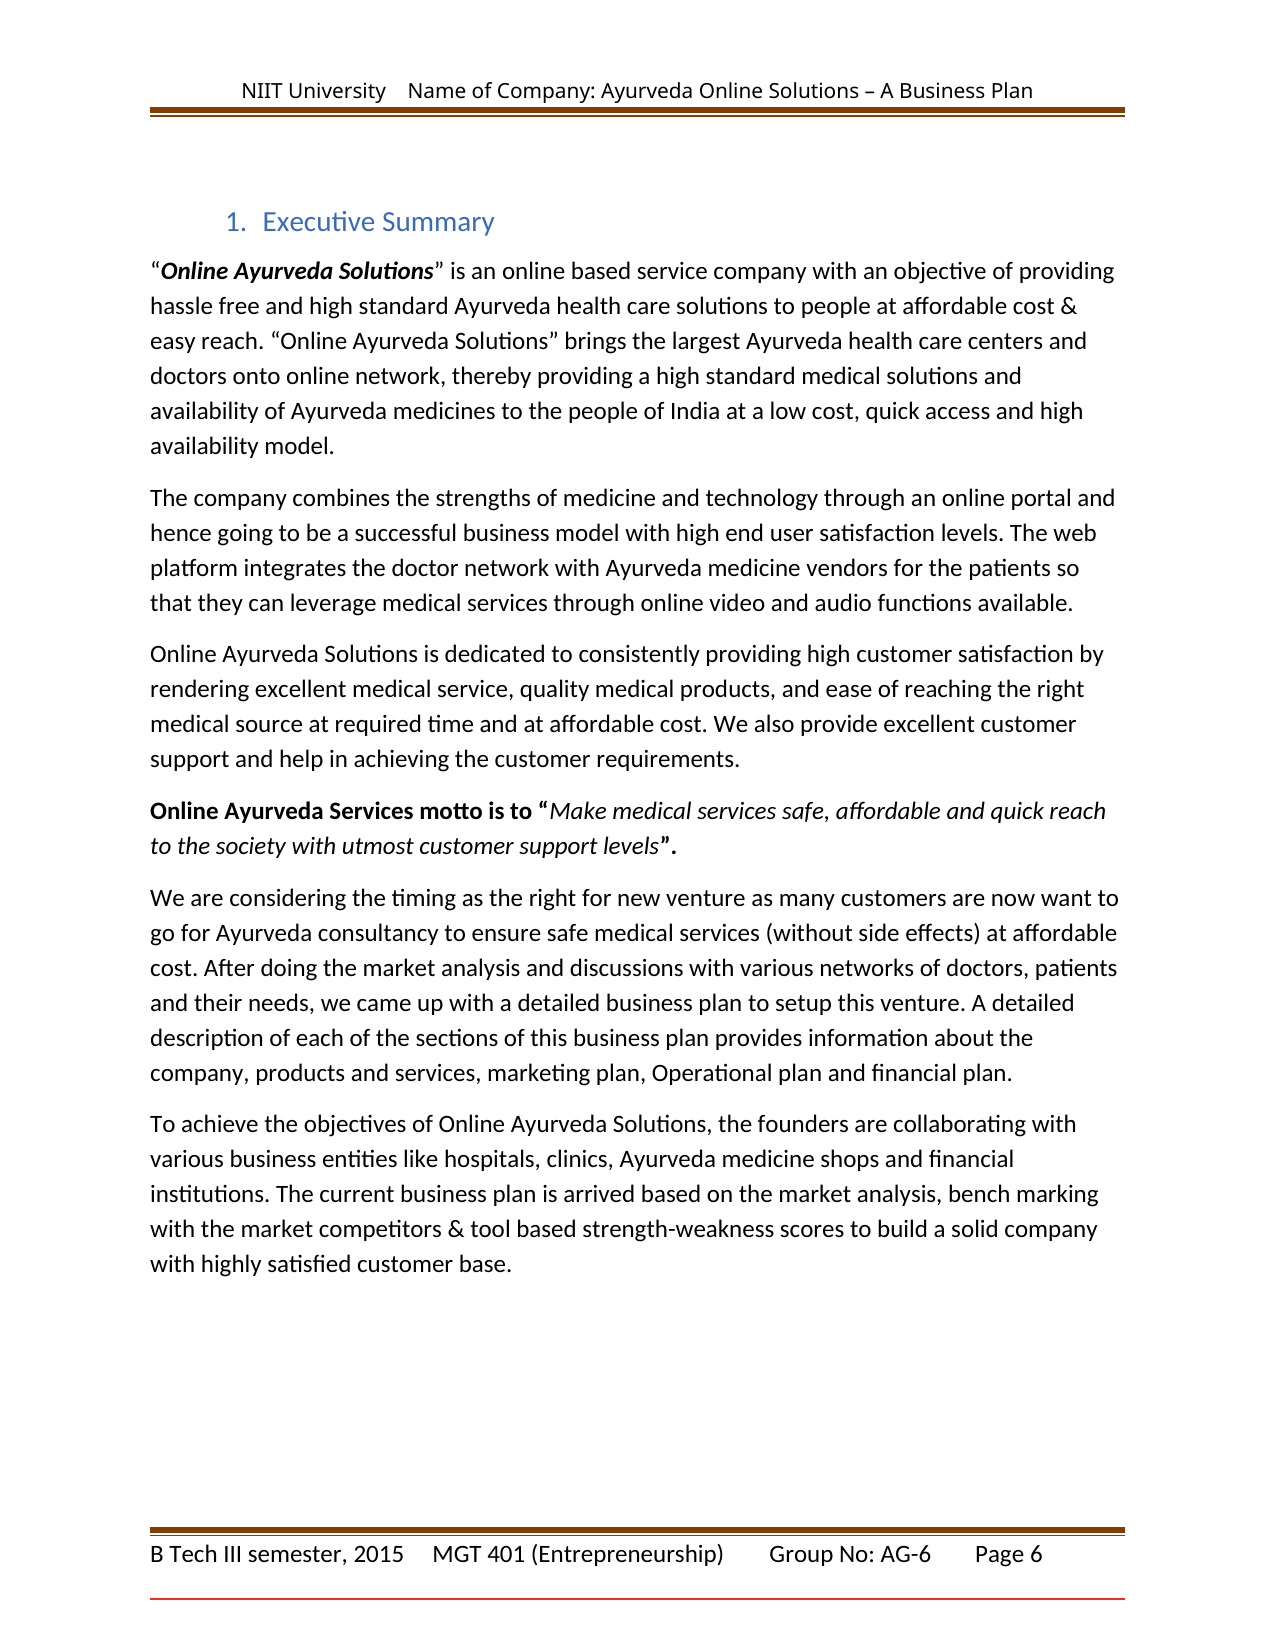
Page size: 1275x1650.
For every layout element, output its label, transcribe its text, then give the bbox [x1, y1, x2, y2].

subtitle Executive Summary [225, 203, 1125, 238]
text We are considering the timing as the right for new venture as many customers are now want to go for Ayurveda consultancy to ensure safe medical services (without side effects) at affordable cost. After doing the market analysis and discussions with various networks of doctors, patients and their needs, we came up with a detailed business plan to setup this venture. A detailed description of each of the sections of this business plan provides information about the company, products and services, marketing plan, Operational plan and financial plan. [150, 882, 1125, 1087]
text The company combines the strengths of medicine and technology through an online portal and hence going to be a successful business model with high end user satisfaction levels. The web platform integrates the doctor network with Ayurveda medicine vendors for the patients so that they can leverage medical services through online video and audio functions available. [150, 482, 1125, 617]
text Online Ayurveda Services motto is to “Make medical services safe, affordable and quick reach to the society with utmost customer support levels”. [150, 795, 1125, 861]
text To achieve the objectives of Online Ayurveda Solutions, the founders are collaborating with various business entities like hospitals, clinics, Ayurveda medicine shops and financial institutions. The current business plan is arrived based on the market analysis, bench marking with the market competitors & tool based strength-weakness scores to build a solid company with highly satisfied customer base. [150, 1108, 1125, 1279]
text Online Ayurveda Solutions is dedicated to consistently providing high customer satisfaction by rendering excellent medical service, quality medical products, and ease of reaching the right medical source at required time and at affordable cost. We also provide excellent customer support and help in achieving the customer requirements. [150, 638, 1125, 774]
text “Online Ayurveda Solutions” is an online based service company with an objective of providing hassle free and high standard Ayurveda health care solutions to people at affordable cost & easy reach. “Online Ayurveda Solutions” brings the largest Ayurveda health care centers and doctors onto online network, thereby providing a high standard medical solutions and availability of Ayurveda medicines to the people of India at a low cost, quick access and high availability model. [150, 255, 1125, 461]
